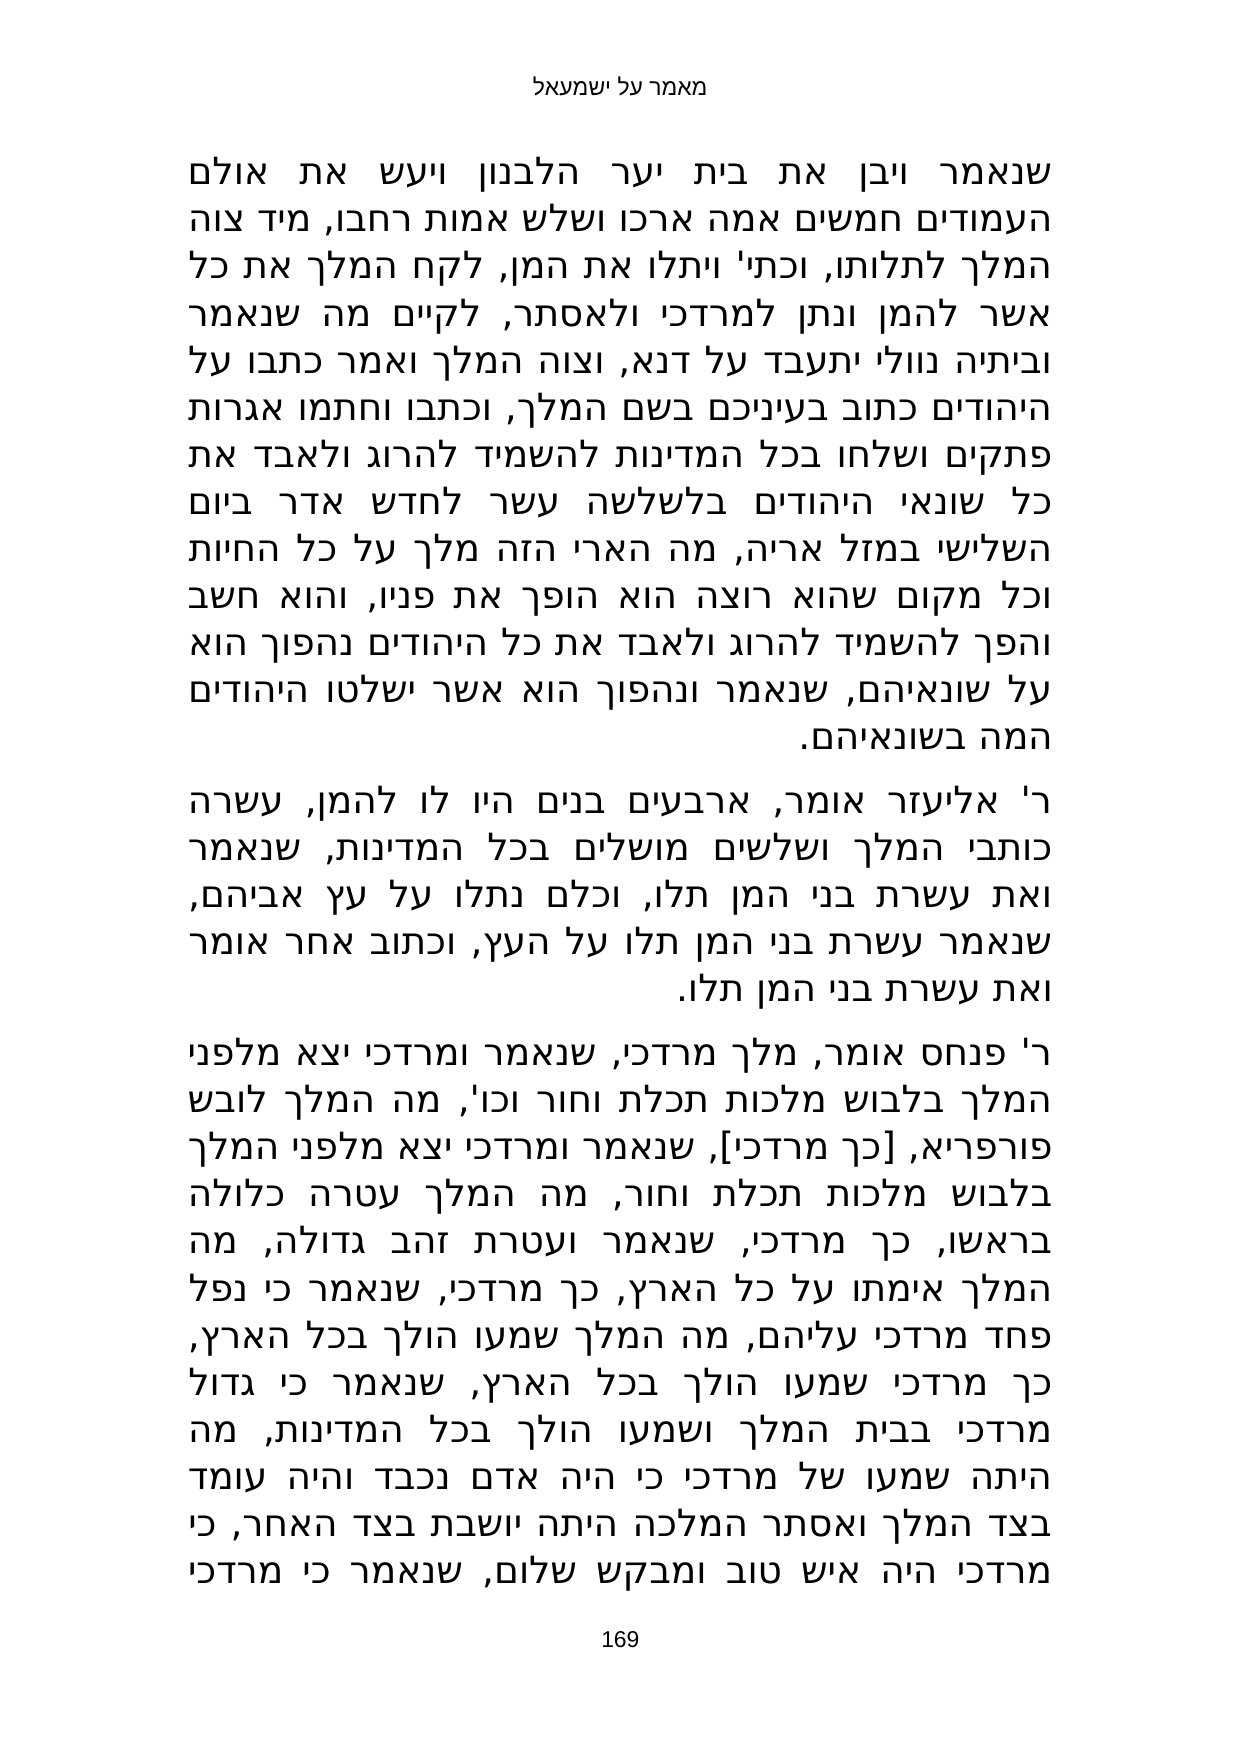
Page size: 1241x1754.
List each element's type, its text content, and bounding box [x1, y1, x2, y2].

text ר' אליעזר אומר, ארבעים בנים היו לו להמן, עשרה כותבי המלך ושלשים מושלים בכל המדינות, שנאמר ואת עשרת בני המן תלו, וכלם נתלו על עץ אביהם, שנאמר עשרת בני המן תלו על העץ, וכתוב אחר אומר ואת עשרת בני המן תלו. [187, 779, 1053, 1011]
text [187, 1031, 1053, 1592]
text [187, 150, 1053, 759]
